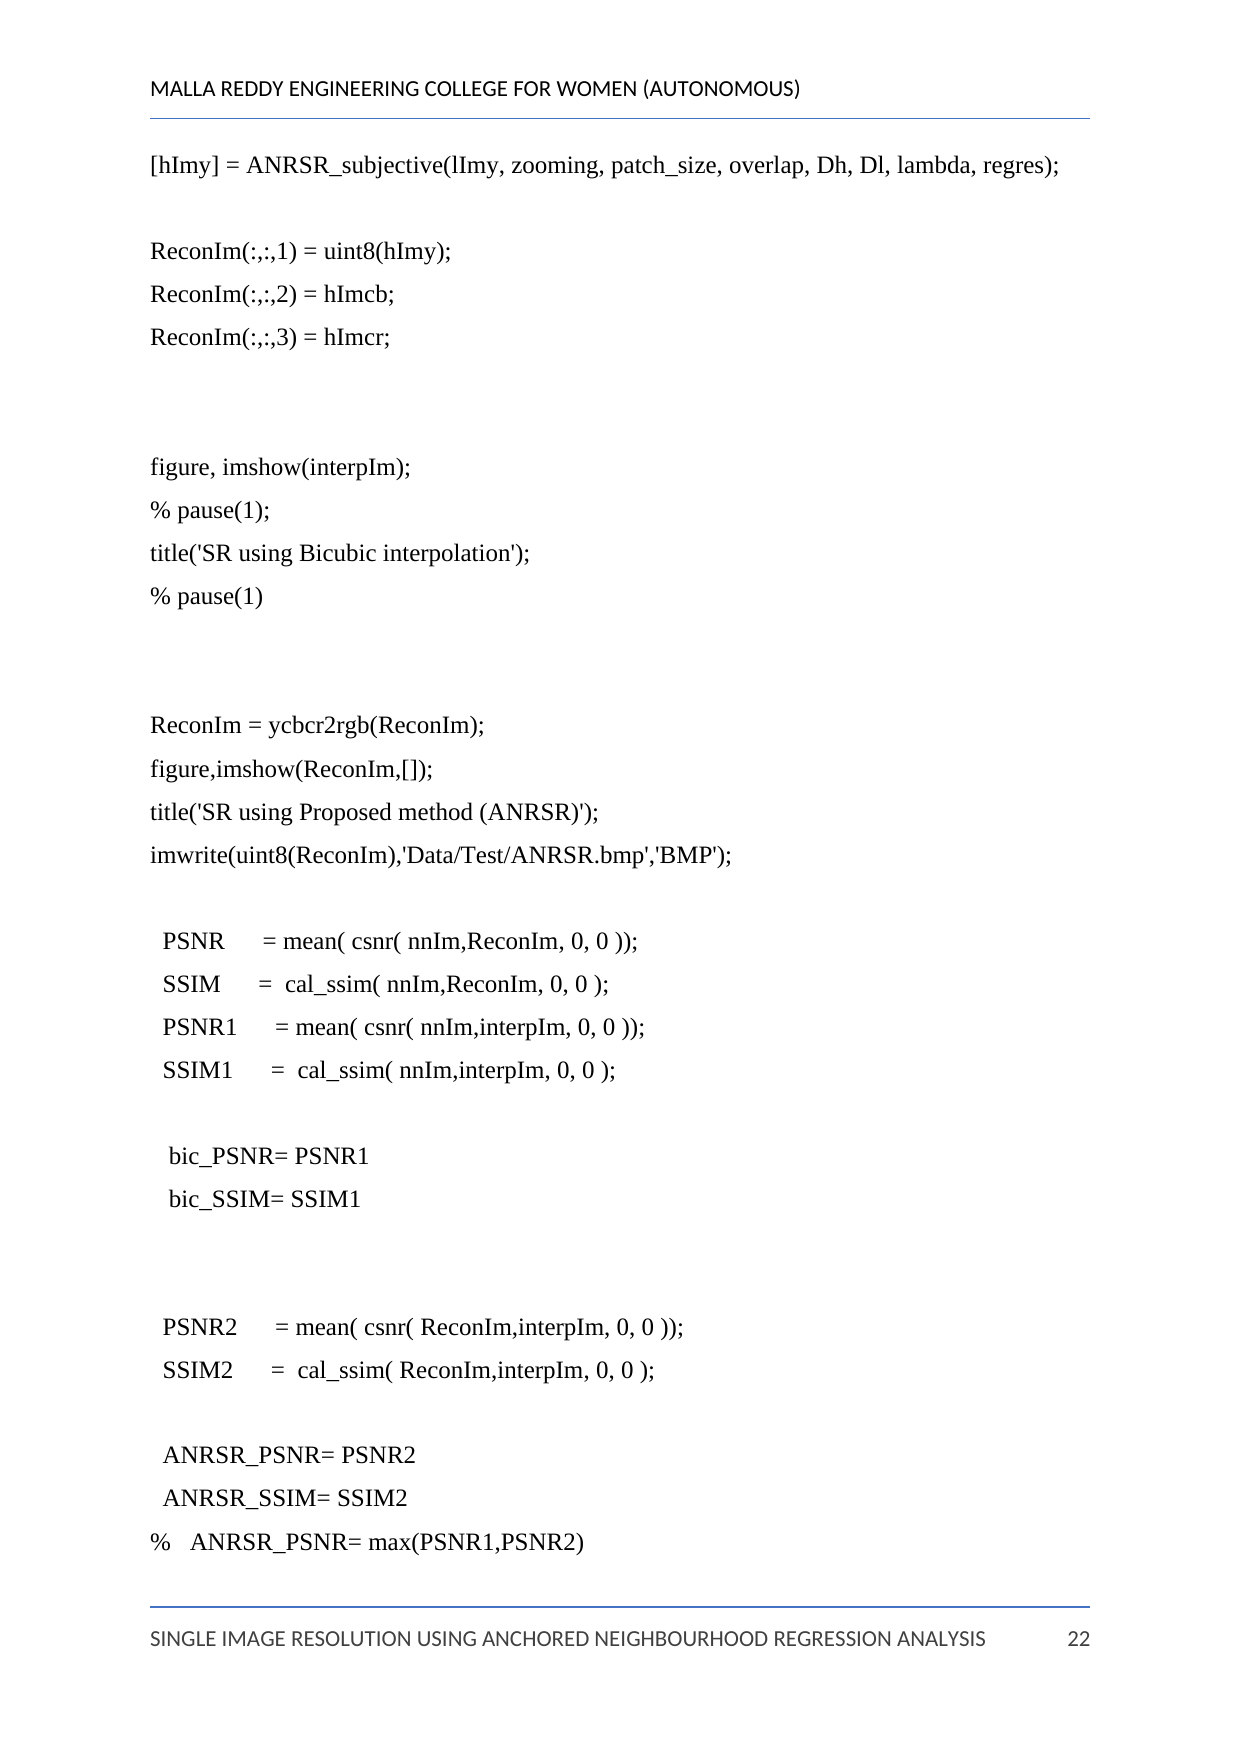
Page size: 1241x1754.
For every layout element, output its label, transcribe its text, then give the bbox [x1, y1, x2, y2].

text % ANRSR_PSNR= max(PSNR1,PSNR2) [150, 1527, 1124, 1555]
text ReconIm(:,:,1) = uint8(hImy); [150, 236, 1124, 265]
text bic_PSNR= PSNR1 [150, 1141, 1124, 1169]
text imwrite(uint8(ReconIm),'Data/Test/ANRSR.bmp','BMP'); [150, 840, 1124, 869]
text bic_SSIM= SSIM1 [150, 1184, 1124, 1213]
text SSIM1 = cal_ssim( nnIm,interpIm, 0, 0 ); [150, 1056, 1124, 1084]
text ANRSR_SSIM= SSIM2 [150, 1483, 1124, 1512]
text [hImy] = ANRSR_subjective(lImy, zooming, patch_size, overlap, Dh, Dl, lambda, regres); [150, 150, 1124, 179]
text PSNR1 = mean( csnr( nnIm,interpIm, 0, 0 )); [150, 1012, 1124, 1041]
text PSNR = mean( csnr( nnIm,ReconIm, 0, 0 )); [150, 926, 1124, 955]
text ReconIm(:,:,3) = hImcr; [150, 322, 1124, 351]
text SSIM = cal_ssim( nnIm,ReconIm, 0, 0 ); [150, 969, 1124, 998]
text SSIM2 = cal_ssim( ReconIm,interpIm, 0, 0 ); [150, 1355, 1124, 1384]
text figure,imshow(ReconIm,[]); [150, 754, 1124, 782]
text figure, imshow(interpIm); [150, 452, 1124, 481]
text title('SR using Proposed method (ANRSR)'); [150, 797, 1124, 826]
text ReconIm = ycbcr2rgb(ReconIm); [150, 711, 1124, 739]
text % pause(1); [150, 495, 1124, 524]
text PSNR2 = mean( csnr( ReconIm,interpIm, 0, 0 )); [150, 1312, 1124, 1341]
text ReconIm(:,:,2) = hImcb; [150, 279, 1124, 308]
text title('SR using Bicubic interpolation'); [150, 538, 1124, 567]
text % pause(1) [150, 581, 1124, 610]
text ANRSR_PSNR= PSNR2 [150, 1440, 1124, 1469]
